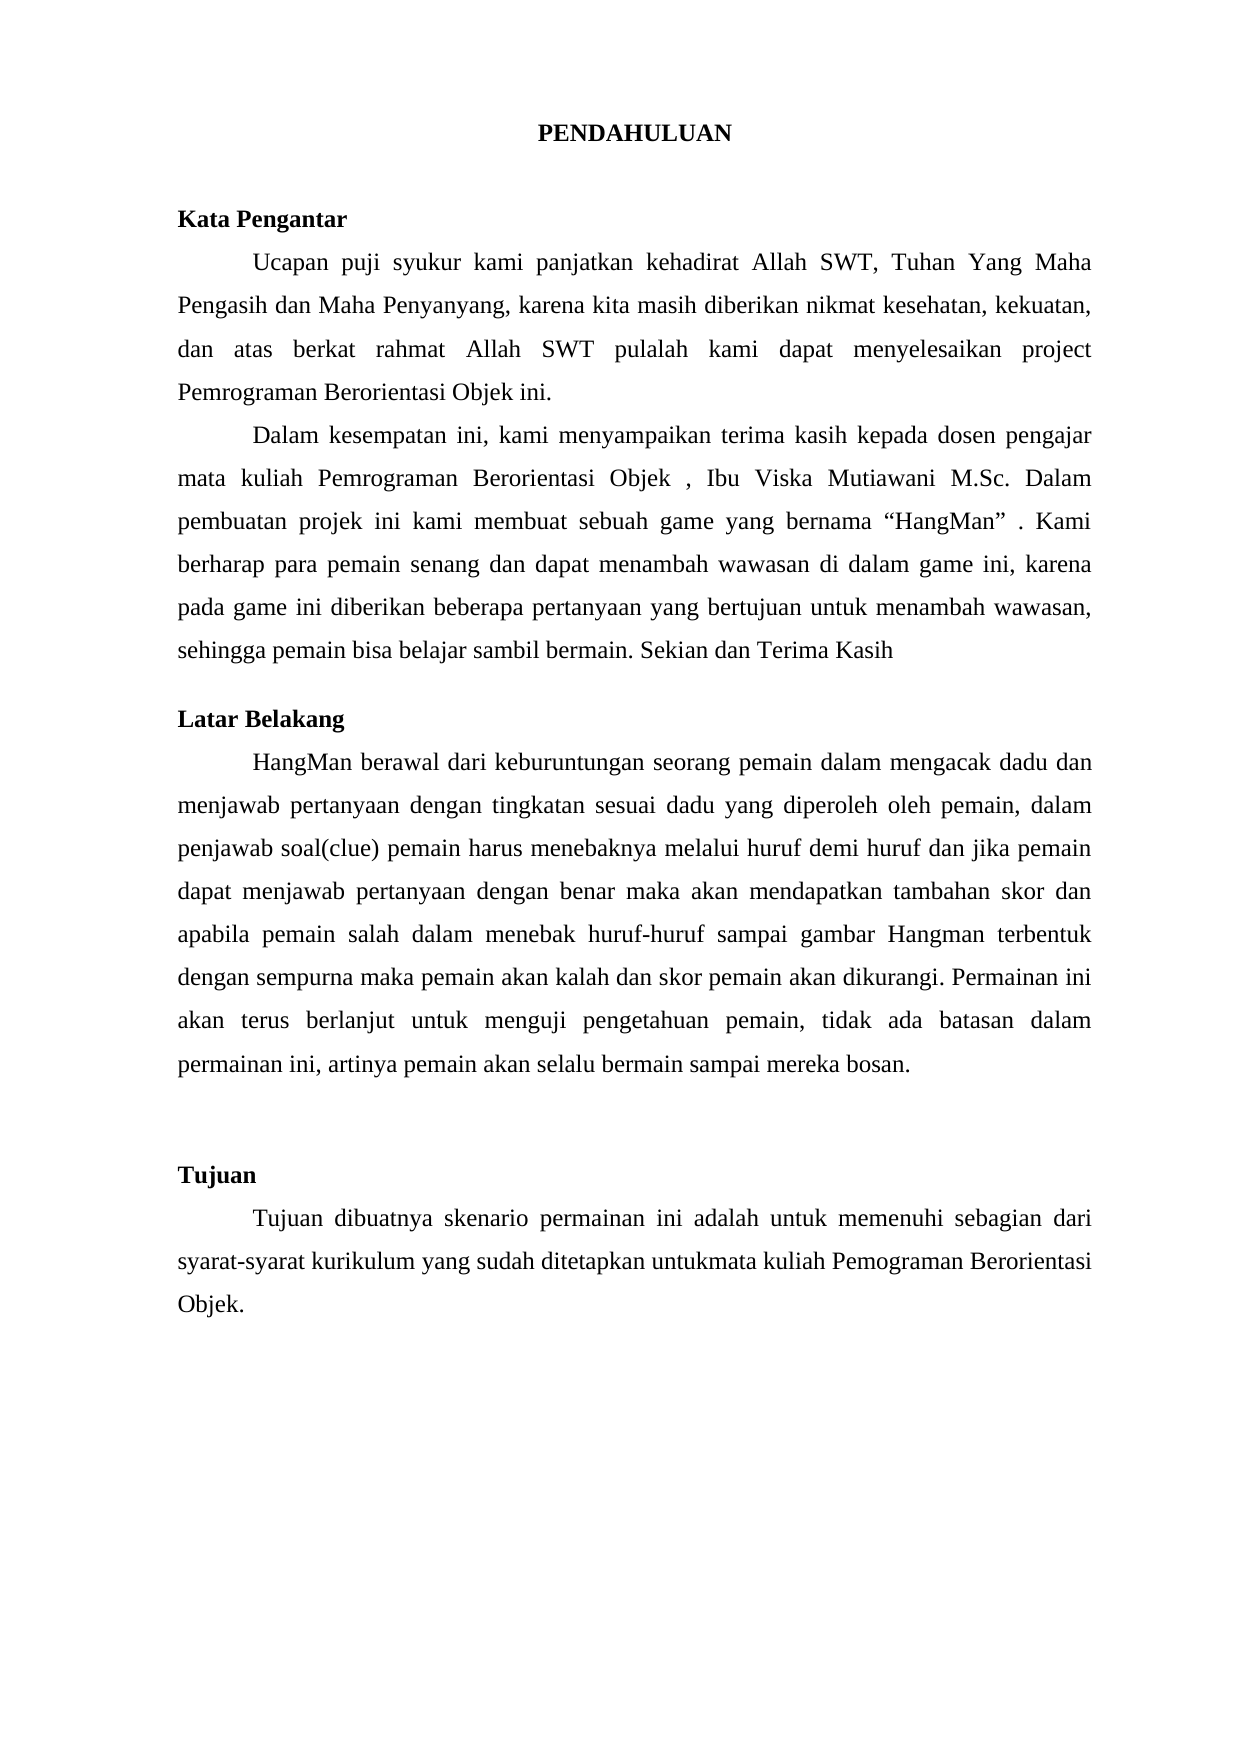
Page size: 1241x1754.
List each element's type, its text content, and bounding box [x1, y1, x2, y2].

text Dalam kesempatan ini, kami menyampaikan terima kasih kepada dosen pengajar mata kuliah Pemrograman Berorientasi Objek , Ibu Viska Mutiawani M.Sc. Dalam pembuatan projek ini kami membuat sebuah game yang bernama “HangMan” . Kami berharap para pemain senang dan dapat menambah wawasan di dalam game ini, karena pada game ini diberikan beberapa pertanyaan yang bertujuan untuk menambah wawasan, sehingga pemain bisa belajar sambil bermain. Sekian dan Terima Kasih [177, 420, 1092, 664]
text Latar Belakang [177, 704, 1092, 732]
text HangMan berawal dari keburuntungan seorang pemain dalam mengacak dadu dan menjawab pertanyaan dengan tingkatan sesuai dadu yang diperoleh oleh pemain, dalam penjawab soal(clue) pemain harus menebaknya melalui huruf demi huruf dan jika pemain dapat menjawab pertanyaan dengan benar maka akan mendapatkan tambahan skor dan apabila pemain salah dalam menebak huruf-huruf sampai gambar Hangman terbentuk dengan sempurna maka pemain akan kalah dan skor pemain akan dikurangi. Permainan ini akan terus berlanjut untuk menguji pengetahuan pemain, tidak ada batasan dalam permainan ini, artinya pemain akan selalu bermain sampai mereka bosan. [177, 747, 1092, 1077]
text Tujuan dibuatnya skenario permainan ini adalah untuk memenuhi sebagian dari syarat-syarat kurikulum yang sudah ditetapkan untukmata kuliah Pemograman Berorientasi Objek. [177, 1203, 1092, 1318]
text Tujuan [177, 1160, 1092, 1189]
text Ucapan puji syukur kami panjatkan kehadirat Allah SWT, Tuhan Yang Maha Pengasih dan Maha Penyanyang, karena kita masih diberikan nikmat kesehatan, kekuatan, dan atas berkat rahmat Allah SWT pulalah kami dapat menyelesaikan project Pemrograman Berorientasi Objek ini. [177, 247, 1092, 406]
text Kata Pengantar [177, 204, 1092, 233]
text PENDAHULUAN [177, 118, 1092, 147]
